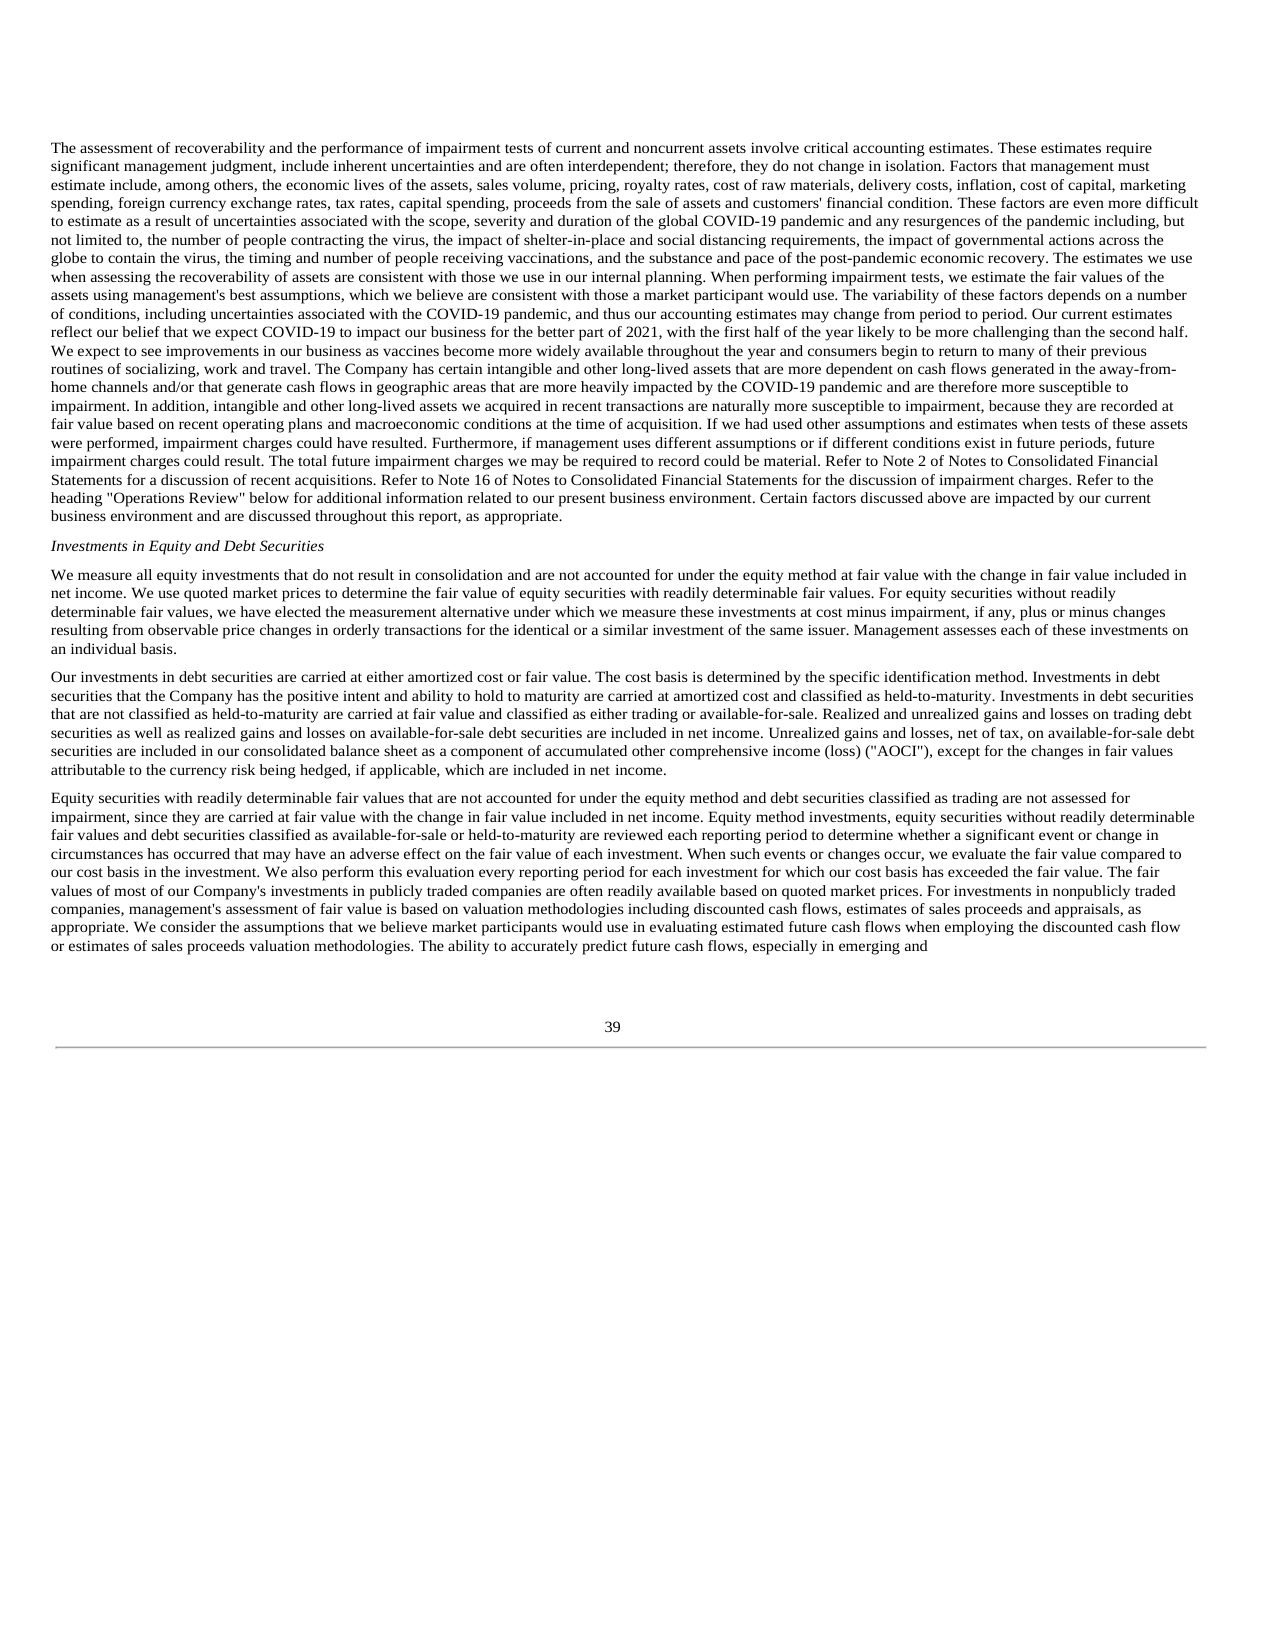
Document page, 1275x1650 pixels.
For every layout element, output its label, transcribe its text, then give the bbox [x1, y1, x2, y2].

text Equity securities with readily determinable fair values that are not accounted for under the equity method and debt securities classified as trading are not assessed for impairment, since they are carried at fair value with the change in fair value included in net income. Equity method investments, equity securities without readily determinable fair values and debt securities classified as available-for-sale or held-to-maturity are reviewed each reporting period to determine whether a significant event or change in circumstances has occurred that may have an adverse effect on the fair value of each investment. When such events or changes occur, we evaluate the fair value compared to our cost basis in the investment. We also perform this evaluation every reporting period for each investment for which our cost basis has exceeded the fair value. The fair values of most of our Company's investments in publicly traded companies are often readily available based on quoted market prices. For investments in nonpublicly traded companies, management's assessment of fair value is based on valuation methodologies including discounted cash flows, estimates of sales proceeds and appraisals, as appropriate. We consider the assumptions that we believe market participants would use in evaluating estimated future cash flows when employing the discounted cash flow or estimates of sales proceeds valuation methodologies. The ability to accurately predict future cash flows, especially in emerging and [51, 789, 1197, 955]
text Our investments in debt securities are carried at either amortized cost or fair value. The cost basis is determined by the specific identification method. Investments in debt securities that the Company has the positive intent and ability to hold to maturity are carried at amortized cost and classified as held-to-maturity. Investments in debt securities that are not classified as held-to-maturity are carried at fair value and classified as either trading or available-for-sale. Realized and unrealized gains and losses on trading debt securities as well as realized gains and losses on available-for-sale debt securities are included in net income. Unrealized gains and losses, net of tax, on available-for-sale debt securities are included in our consolidated balance sheet as a component of accumulated other comprehensive income (loss) ("AOCI"), except for the changes in fair values attributable to the currency risk being hedged, if applicable, which are included in net income. [51, 668, 1197, 778]
text The assessment of recoverability and the performance of impairment tests of current and noncurrent assets involve critical accounting estimates. These estimates require significant management judgment, include inherent uncertainties and are often interdependent; therefore, they do not change in isolation. Factors that management must estimate include, among others, the economic lives of the assets, sales volume, pricing, royalty rates, cost of raw materials, delivery costs, inflation, cost of capital, marketing spending, foreign currency exchange rates, tax rates, capital spending, proceeds from the sale of assets and customers' financial condition. These factors are even more difficult to estimate as a result of uncertainties associated with the scope, severity and duration of the global COVID-19 pandemic and any resurgences of the pandemic including, but not limited to, the number of people contracting the virus, the impact of shelter-in-place and social distancing requirements, the impact of governmental actions across the globe to contain the virus, the timing and number of people receiving vaccinations, and the substance and pace of the post-pandemic economic recovery. The estimates we use when assessing the recoverability of assets are consistent with those we use in our internal planning. When performing impairment tests, we estimate the fair values of the assets using management's best assumptions, which we believe are consistent with those a market participant would use. The variability of these factors depends on a number of conditions, including uncertainties associated with the COVID-19 pandemic, and thus our accounting estimates may change from period to period. Our current estimates reflect our belief that we expect COVID-19 to impact our business for the better part of 2021, with the first half of the year likely to be more challenging than the second half. We expect to see improvements in our business as vaccines become more widely available throughout the year and consumers begin to return to many of their previous routines of socializing, work and travel. The Company has certain intangible and other long-lived assets that are more dependent on cash flows generated in the away-from-home channels and/or that generate cash flows in geographic areas that are more heavily impacted by the COVID-19 pandemic and are therefore more susceptible to impairment. In addition, intangible and other long-lived assets we acquired in recent transactions are naturally more susceptible to impairment, because they are recorded at fair value based on recent operating plans and macroeconomic conditions at the time of acquisition. If we had used other assumptions and estimates when tests of these assets were performed, impairment charges could have resulted. Furthermore, if management uses different assumptions or if different conditions exist in future periods, future impairment charges could result. The total future impairment charges we may be required to record could be material. Refer to Note 2 of Notes to Consolidated Financial Statements for a discussion of recent acquisitions. Refer to Note 16 of Notes to Consolidated Financial Statements for the discussion of impairment charges. Refer to the heading "Operations Review" below for additional information related to our present business environment. Certain factors discussed above are impacted by our current business environment and are discussed throughout this report, as appropriate. [51, 138, 1199, 525]
text We measure all equity investments that do not result in consolidation and are not accounted for under the equity method at fair value with the change in fair value included in net income. We use quoted market prices to determine the fair value of equity securities with readily determinable fair values. For equity securities without readily determinable fair values, we have elected the measurement alternative under which we measure these investments at cost minus impairment, if any, plus or minus changes resulting from observable price changes in orderly transactions for the identical or a similar investment of the same issuer. Management assesses each of these investments on an individual basis. [51, 566, 1200, 657]
text Investments in Equity and Debt Securities [51, 537, 1227, 555]
text 39 [31, 1018, 1194, 1036]
